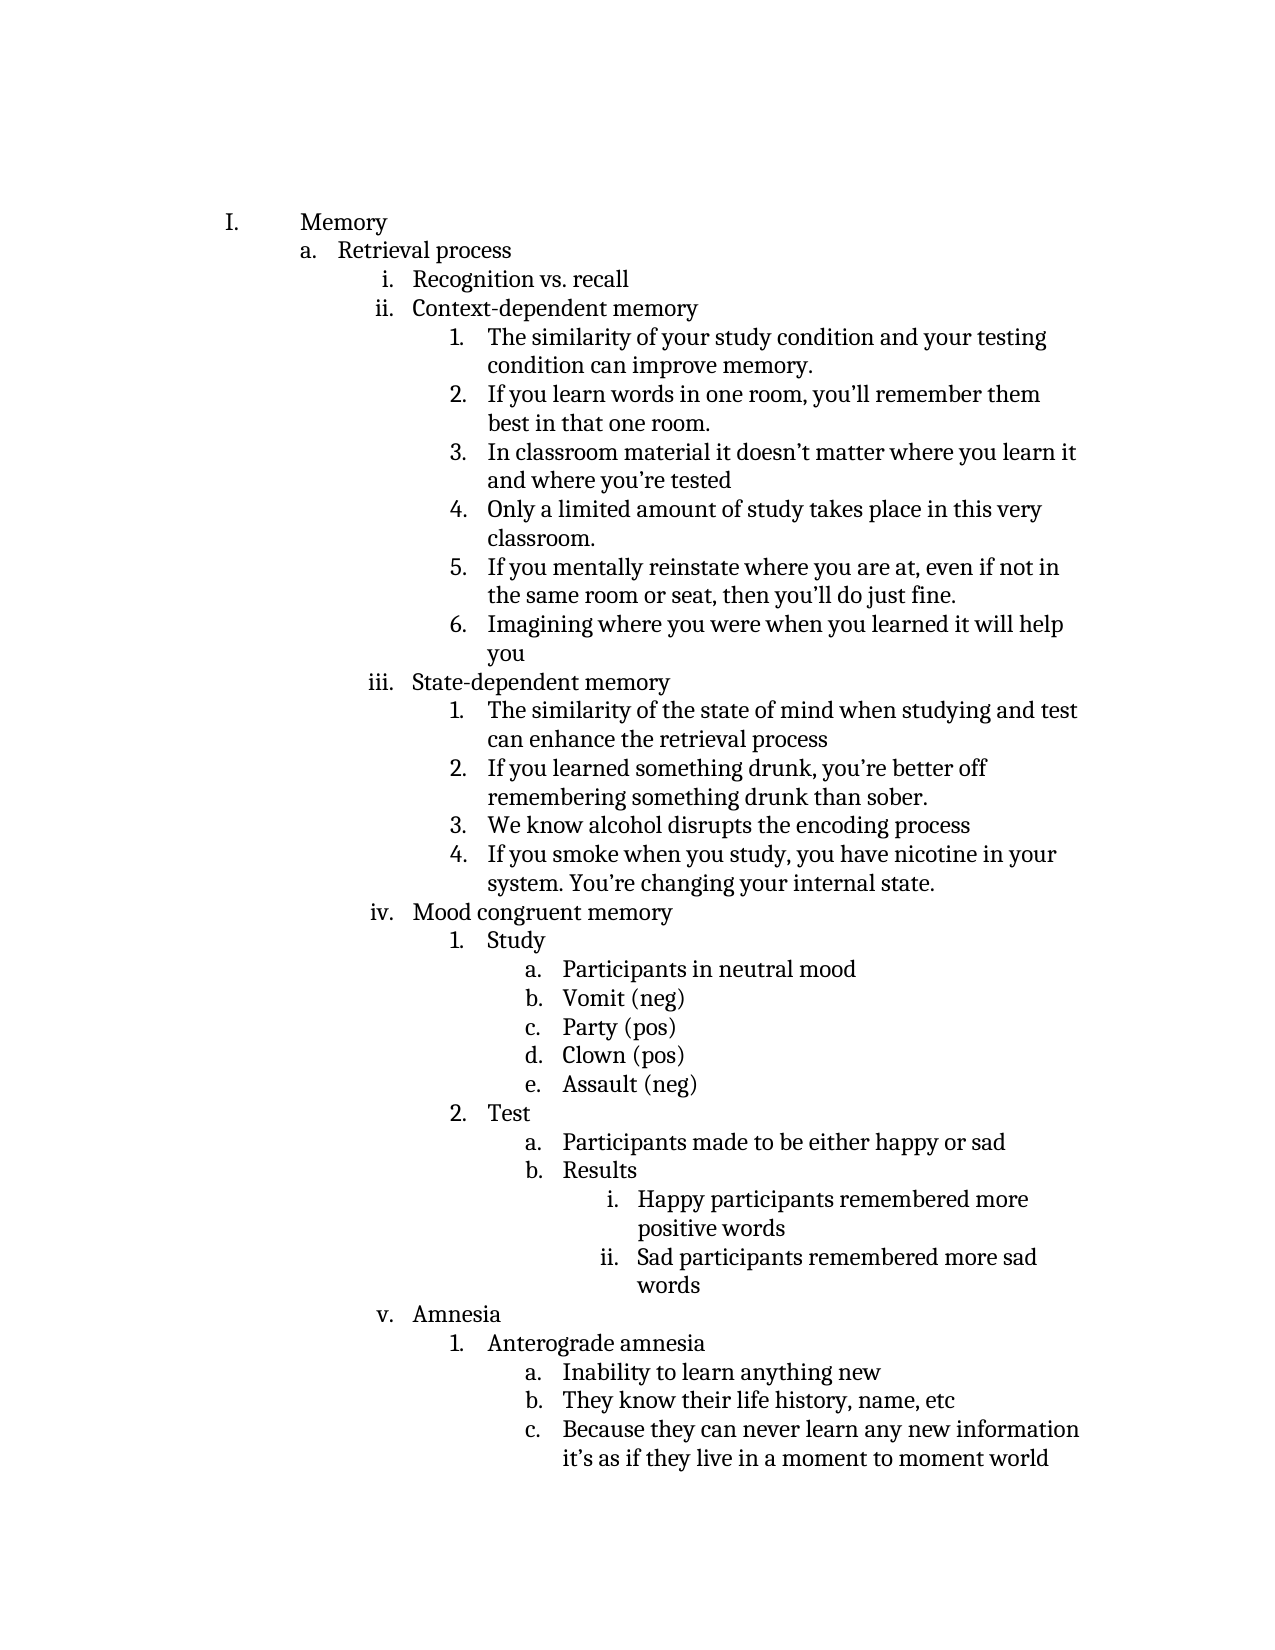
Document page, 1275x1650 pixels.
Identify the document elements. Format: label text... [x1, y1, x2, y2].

list Assault (neg) [525, 1070, 1087, 1099]
list Imagining where you were when you learned it will help you [450, 610, 1087, 667]
list Results [525, 1156, 1087, 1185]
list Memory [225, 207, 1087, 236]
list If you learn words in one room, you’ll remember them best in that one room. [450, 380, 1087, 437]
list State-dependent memory [394, 667, 1087, 696]
list Party (pos) [525, 1012, 1087, 1041]
list Participants made to be either happy or sad [525, 1127, 1087, 1156]
list Inability to learn anything new [525, 1357, 1087, 1386]
list Anterograde amnesia [450, 1329, 1087, 1357]
list If you learned something drunk, you’re better off remembering something drunk than sober. [450, 754, 1087, 811]
list They know their life history, name, etc [525, 1386, 1087, 1415]
list Only a limited amount of study takes place in this very classroom. [450, 495, 1087, 552]
list Study [450, 926, 1087, 955]
list Test [450, 1099, 1087, 1127]
list The similarity of your study condition and your testing condition can improve memory. [450, 322, 1087, 380]
list Retrieval process [300, 236, 1087, 265]
list In classroom material it doesn’t matter where you learn it and where you’re tested [450, 437, 1087, 495]
list If you mentally reinstate where you are at, even if not in the same room or seat, then you’ll do just fine. [450, 552, 1087, 610]
list Clown (pos) [525, 1041, 1087, 1070]
list Amnesia [394, 1300, 1087, 1329]
list The similarity of the state of mind when studying and test can enhance the retrieval process [450, 696, 1087, 754]
list Participants in neutral mood [525, 955, 1087, 984]
list Happy participants remembered more positive words [619, 1185, 1087, 1242]
list Mood congruent memory [394, 897, 1087, 926]
list If you smoke when you study, you have nicotine in your system. You’re changing your internal state. [450, 840, 1087, 897]
list Context-dependent memory [394, 294, 1087, 322]
list Recognition vs. recall [394, 265, 1087, 294]
list We know alcohol disrupts the encoding process [450, 811, 1087, 840]
list Vomit (neg) [525, 984, 1087, 1012]
list Sad participants remembered more sad words [619, 1242, 1087, 1300]
list Because they can never learn any new information it’s as if they live in a moment to moment world [525, 1415, 1087, 1472]
